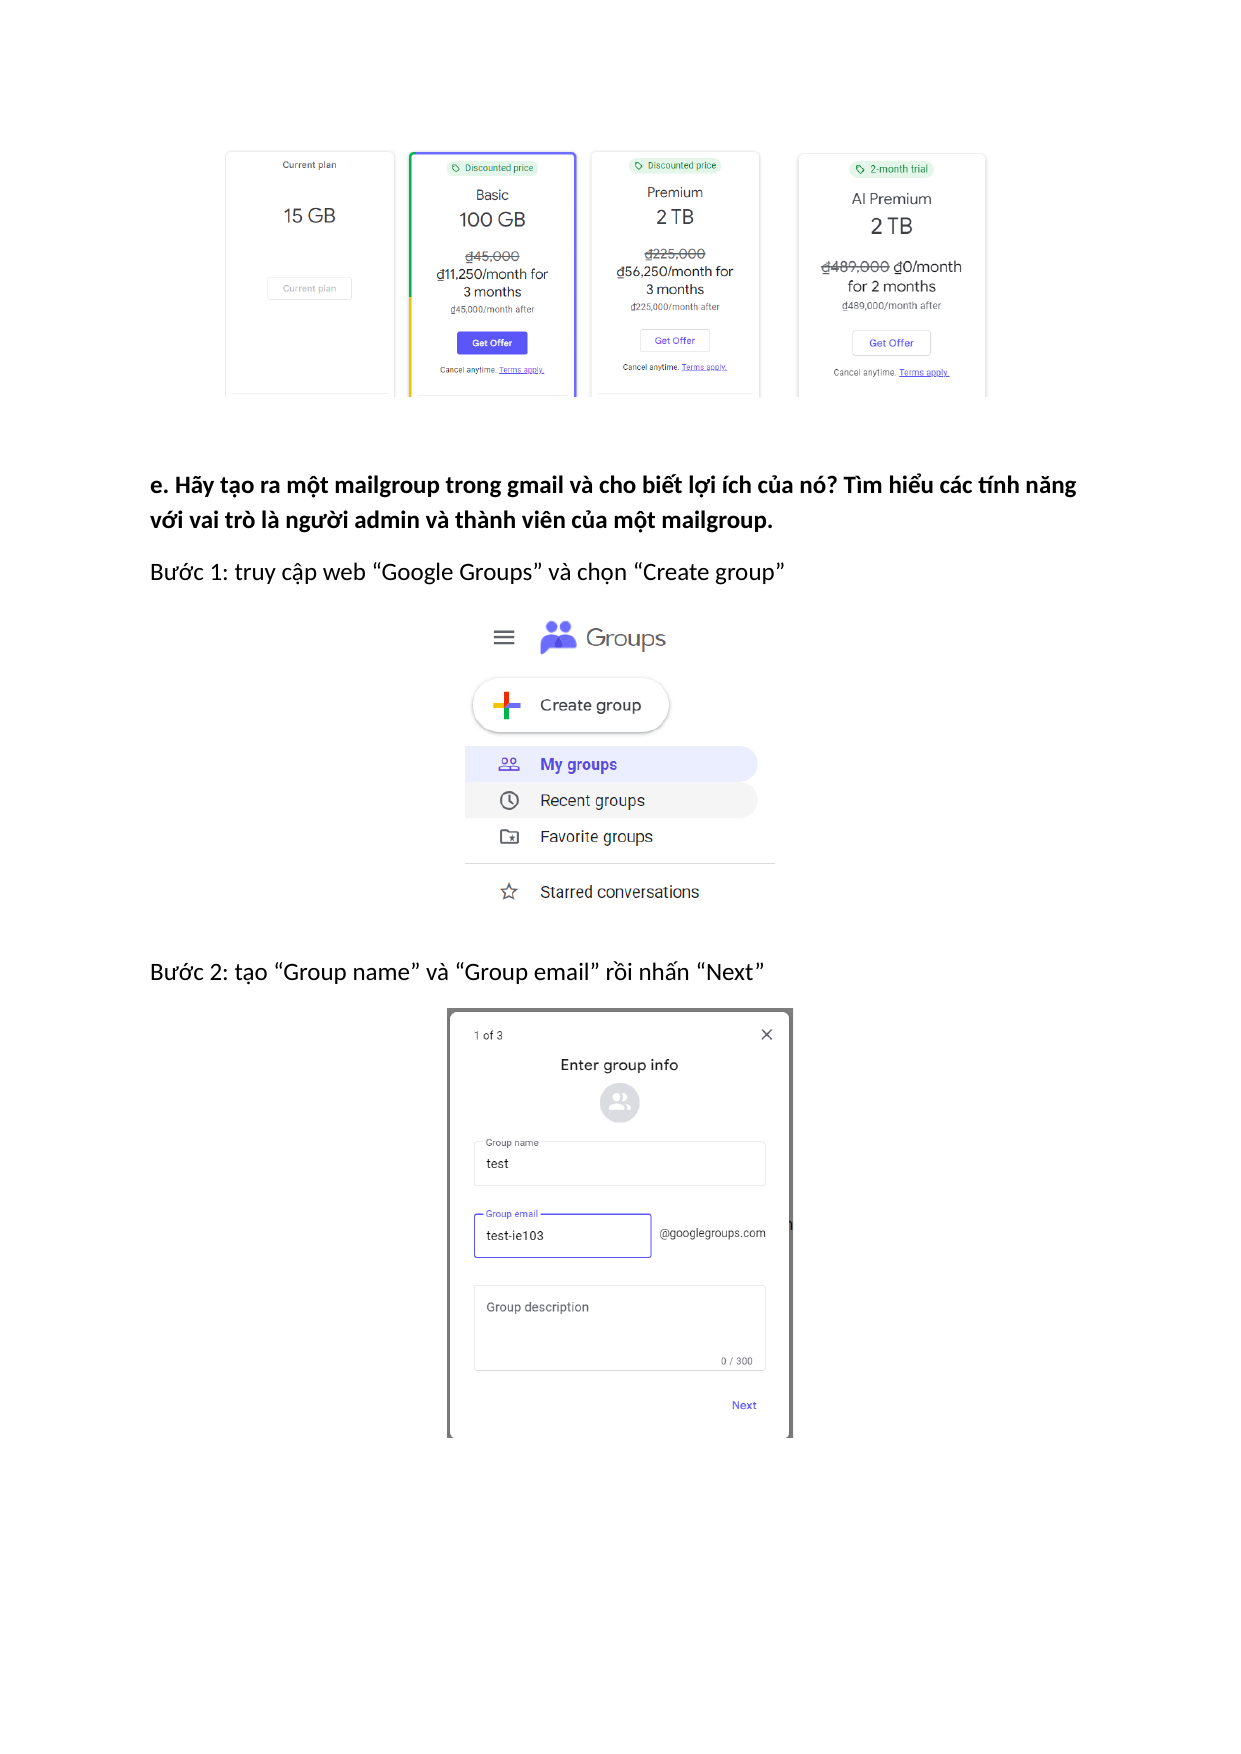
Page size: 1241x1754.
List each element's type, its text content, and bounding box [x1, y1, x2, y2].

text Bước 2: tạo “Group name” và “Group email” rồi nhấn “Next” [150, 957, 1090, 987]
picture [465, 607, 775, 936]
text e. Hãy tạo ra một mailgroup trong gmail và cho biết lợi ích của nó? Tìm hiểu các tính năng với vai trò là người admin và thành viên của một mailgroup. [150, 469, 1090, 534]
picture [225, 150, 1016, 397]
text Bước 1: truy cập web “Google Groups” và chọn “Create group” [150, 556, 1090, 586]
picture [447, 1008, 794, 1438]
